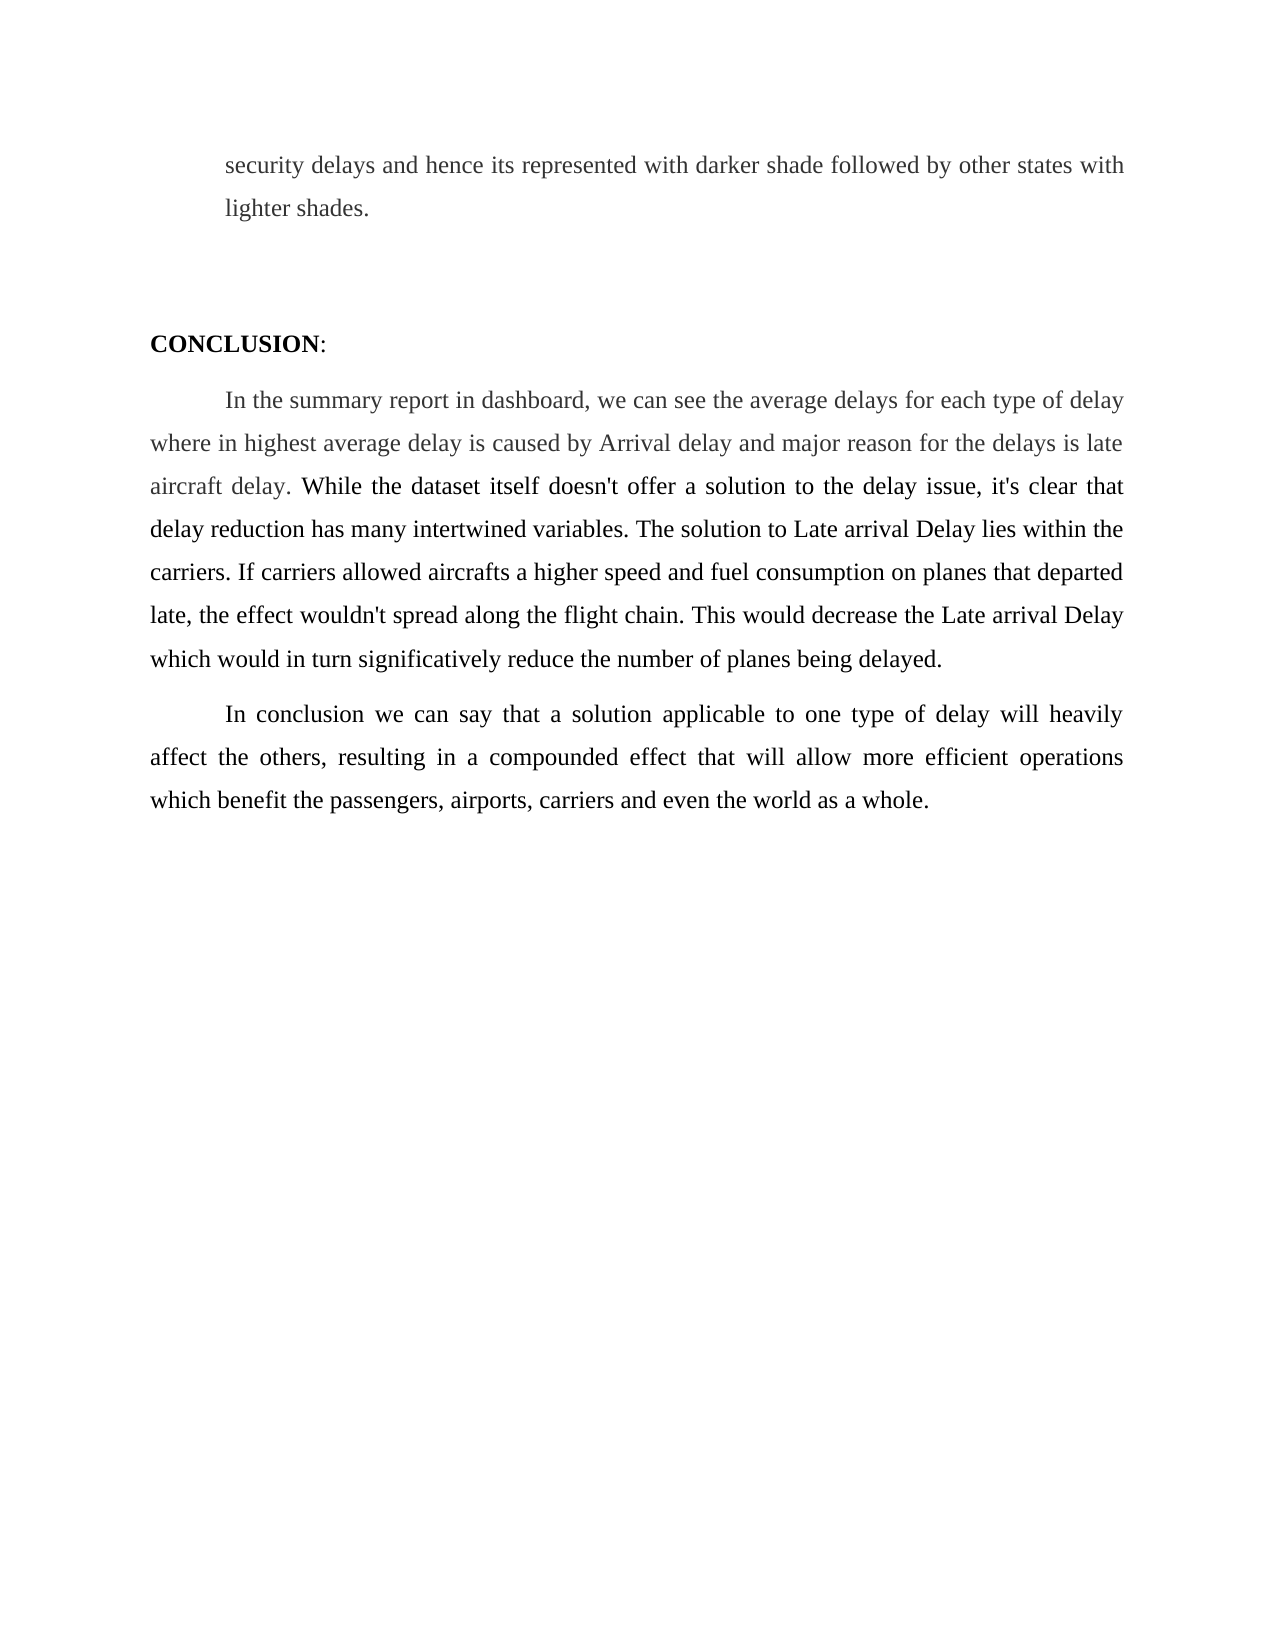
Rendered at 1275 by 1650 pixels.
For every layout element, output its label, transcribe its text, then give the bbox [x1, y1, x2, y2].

subtitle In the summary report in dashboard, we can see the average delays for each type of delay where in highest average delay is caused by Arrival delay and major reason for the delays is late aircraft delay. While the dataset itself doesn't offer a solution to the delay issue, it's clear that delay reduction has many intertwined variables. The solution to Late arrival Delay lies within the carriers. If carriers allowed aircrafts a higher speed and fuel consumption on planes that departed late, the effect wouldn't spread along the flight chain. This would decrease the Late arrival Delay which would in turn significatively reduce the number of planes being delayed. [150, 385, 1125, 672]
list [187, 150, 1125, 222]
subtitle In conclusion we can say that a solution applicable to one type of delay will heavily affect the others, resulting in a compounded effect that will allow more efficient operations which benefit the passengers, airports, carriers and even the world as a whole. [150, 699, 1125, 814]
subtitle CONCLUSION: [150, 329, 1125, 358]
